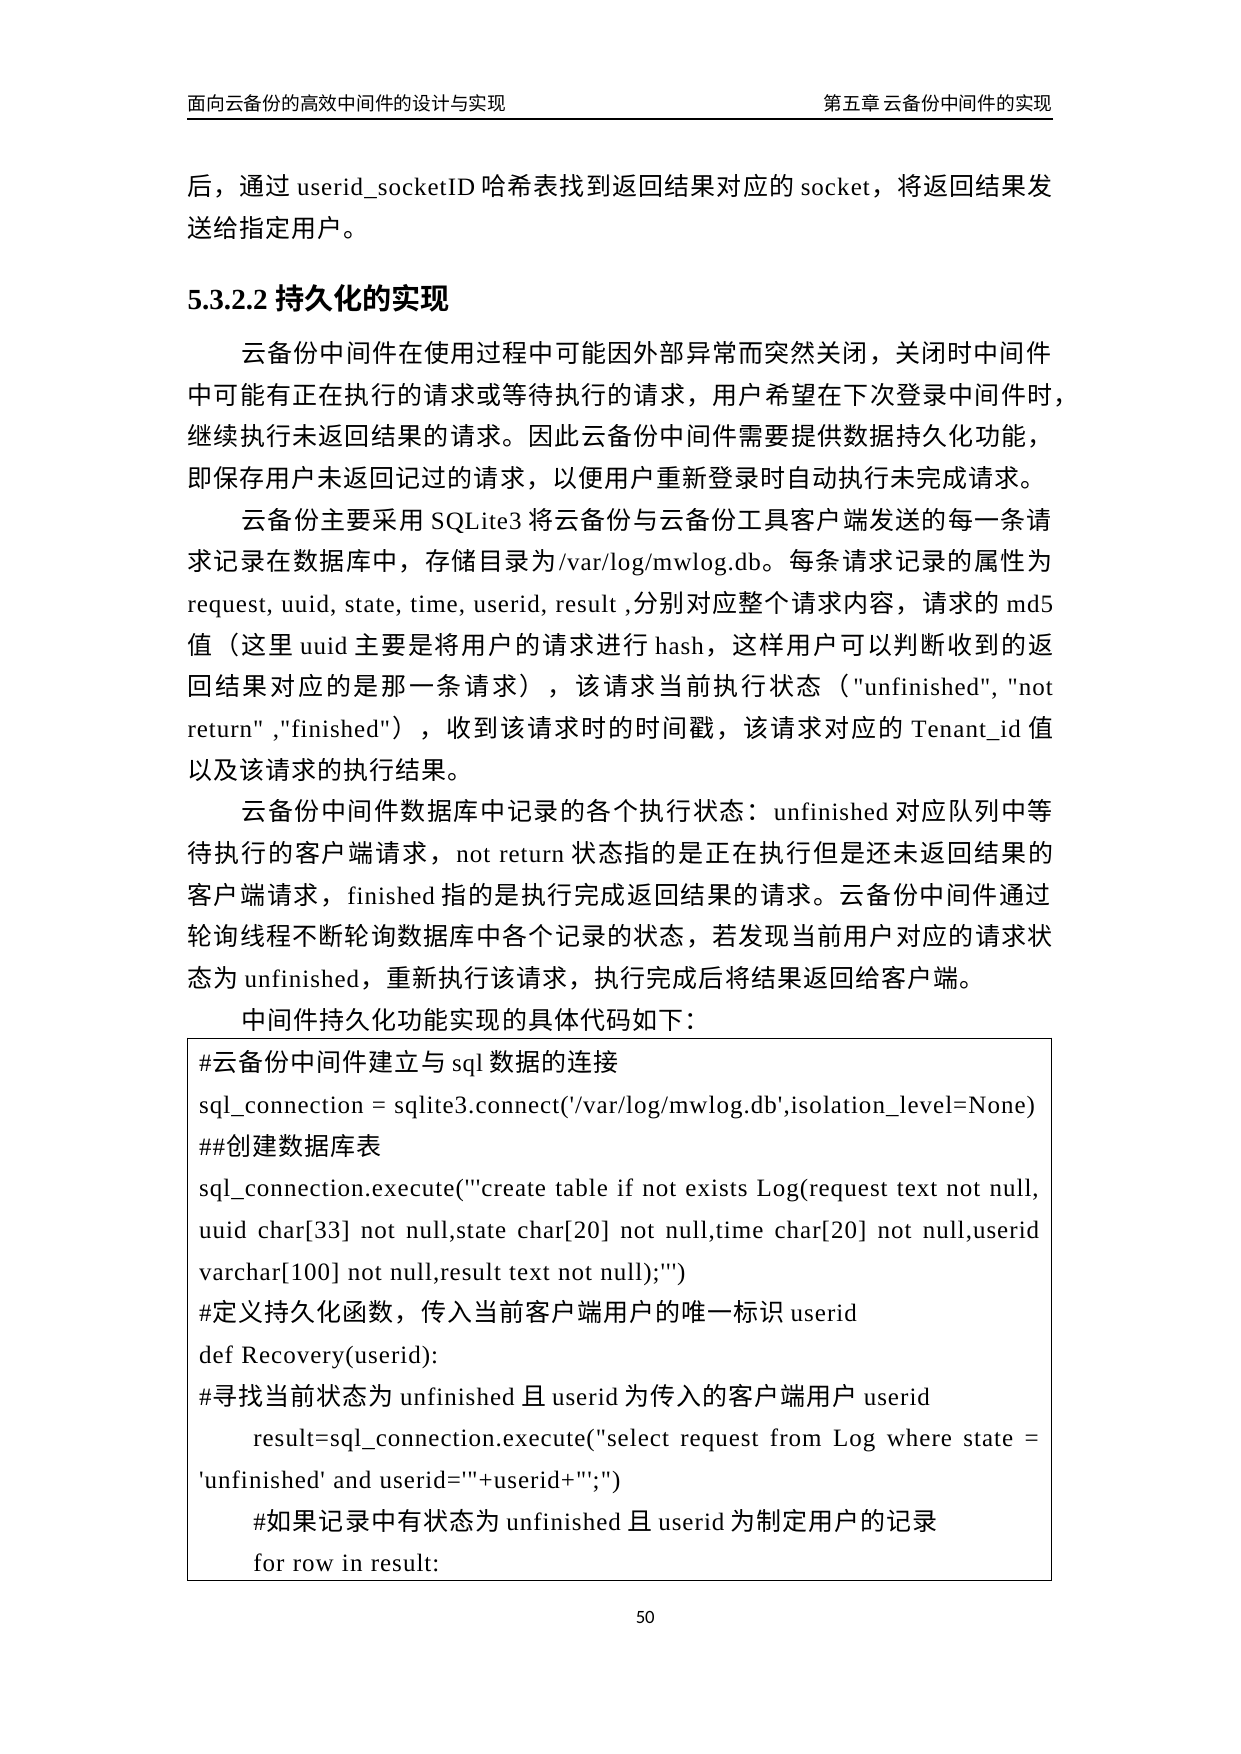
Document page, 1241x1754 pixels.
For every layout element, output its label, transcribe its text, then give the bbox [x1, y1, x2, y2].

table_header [188, 1039, 1051, 1580]
text 云备份中间件数据库中记录的各个执行状态：unfinished对应队列中等待执行的客户端请求，not return状态指的是正在执行但是还未返回结果的客户端请求，finished指的是执行完成返回结果的请求。云备份中间件通过轮询线程不断轮询数据库中各个记录的状态，若发现当前用户对应的请求状态为unfinished，重新执行该请求，执行完成后将结果返回给客户端。 [187, 787, 1053, 996]
text 云备份主要采用SQLite3将云备份与云备份工具客户端发送的每一条请求记录在数据库中，存储目录为/var/log/mwlog.db。每条请求记录的属性为request, uuid, state, time, userid, result ,分别对应整个请求内容，请求的md5值（这里uuid主要是将用户的请求进行hash，这样用户可以判断收到的返回结果对应的是那一条请求），该请求当前执行状态（"unfinished", "not return" ,"finished"），收到该请求时的时间戳，该请求对应的Tenant_id值以及该请求的执行结果。 [187, 496, 1053, 787]
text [187, 162, 1053, 245]
text 云备份中间件在使用过程中可能因外部异常而突然关闭，关闭时中间件中可能有正在执行的请求或等待执行的请求，用户希望在下次登录中间件时，继续执行未返回结果的请求。因此云备份中间件需要提供数据持久化功能，即保存用户未返回记过的请求，以便用户重新登录时自动执行未完成请求。 [187, 329, 1053, 496]
text 中间件持久化功能实现的具体代码如下： [187, 996, 1053, 1037]
subtitle 5.3.2.2 持久化的实现 [187, 264, 1053, 329]
